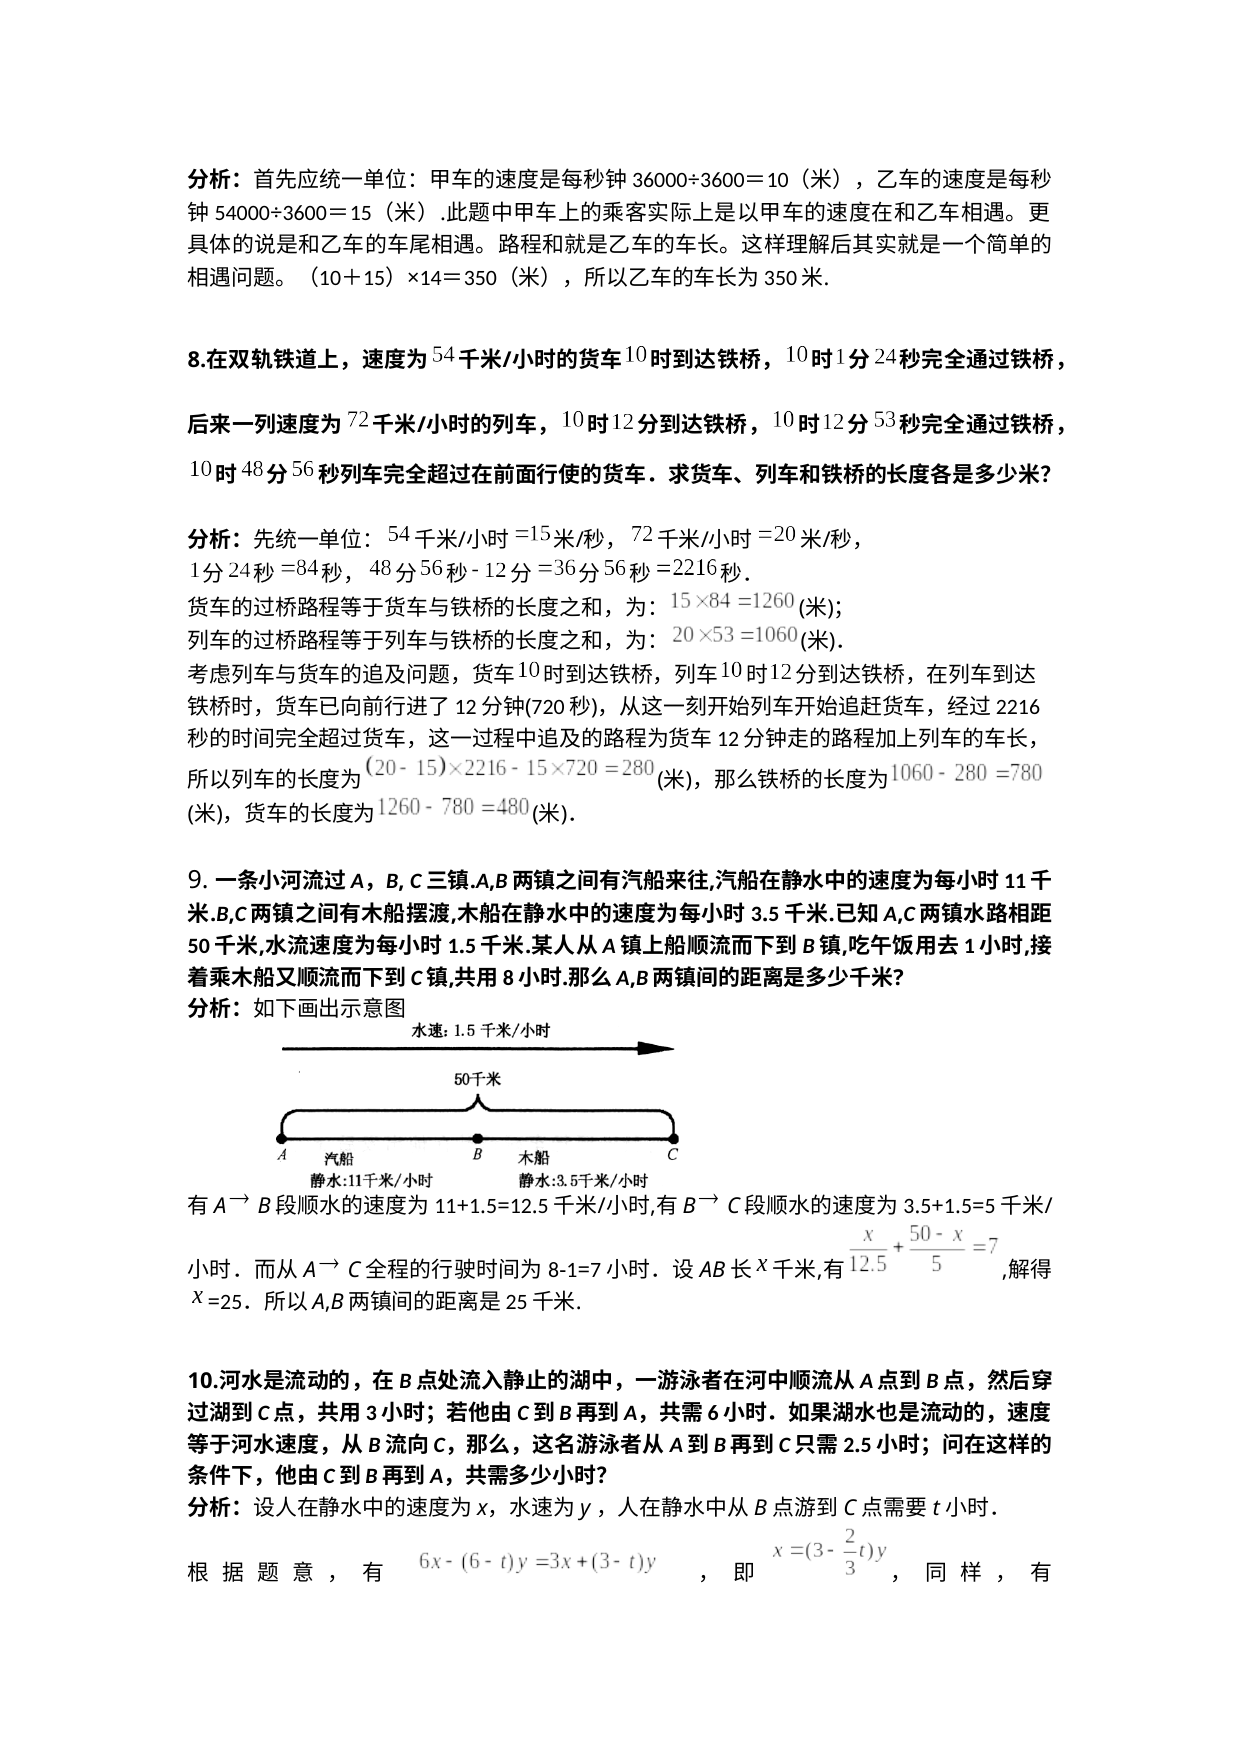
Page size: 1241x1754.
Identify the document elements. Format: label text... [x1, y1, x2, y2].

text 9. 一条小河流过A，B, C三镇.A,B两镇之间有汽船来往,汽船在静水中的速度为每小时11千米.B,C两镇之间有木船摆渡,木船在静水中的速度为每小时3.5千米.已知A,C两镇水路相距50千米,水流速度为每小时1.5千米.某人从A镇上船顺流而下到B镇,吃午饭用去1小时,接着乘木船又顺流而下到C镇,共用8小时.那么A,B两镇间的距离是多少千米? [187, 862, 1053, 991]
text 分析：首先应统一单位：甲车的速度是每秒钟36000÷3600＝10（米），乙车的速度是每秒钟54000÷3600＝15（米）.此题中甲车上的乘客实际上是以甲车的速度在和乙车相遇。更具体的说是和乙车的车尾相遇。路程和就是乙车的车长。这样理解后其实就是一个简单的相遇问题。（10＋15）×14＝350（米），所以乙车的车长为350米. [187, 162, 1053, 292]
text 8.在双轨铁道上，速度为千米/小时的货车时到达铁桥，时分秒完全通过铁桥，后来一列速度为千米/小时的列车，时分到达铁桥，时分秒完全通过铁桥，时分秒列车完全超过在前面行使的货车．求货车、列车和铁桥的长度各是多少米？ [187, 324, 1055, 519]
text 分秒秒，分秒分分秒秒． [187, 553, 1053, 587]
text 有AB段顺水的速度为11+1.5=12.5千米/小时,有BC段顺水的速度为3.5+1.5=5千米/小时．而从AC全程的行驶时间为8-1=7小时．设AB长千米,有,解得=25．所以A,B两镇间的距离是25千米. [187, 1188, 1053, 1316]
text 分析：先统一单位：千米/小时米/秒，千米/小时米/秒， [187, 519, 1053, 553]
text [187, 1490, 1053, 1586]
text 货车的过桥路程等于货车与铁桥的长度之和，为：(米)； [187, 587, 1053, 621]
text 分析：如下画出示意图 [187, 991, 1053, 1023]
text 列车的过桥路程等于列车与铁桥的长度之和，为：(米)． [187, 621, 1053, 655]
text 10.河水是流动的，在B点处流入静止的湖中，一游泳者在河中顺流从A点到B点，然后穿过湖到C点，共用3小时；若他由C到B再到A，共需6小时．如果湖水也是流动的，速度等于河水速度，从B流向C，那么，这名游泳者从A到B再到C只需2.5小时；问在这样的条件下，他由C到B再到A，共需多少小时？ [187, 1363, 1053, 1490]
text 考虑列车与货车的追及问题，货车时到达铁桥，列车时分到达铁桥，在列车到达铁桥时，货车已向前行进了12分钟(720秒)，从这一刻开始列车开始追赶货车，经过2216秒的时间完全超过货车，这一过程中追及的路程为货车12分钟走的路程加上列车的车长，所以列车的长度为(米)，那么铁桥的长度为(米)，货车的长度为(米)． [187, 655, 1053, 828]
